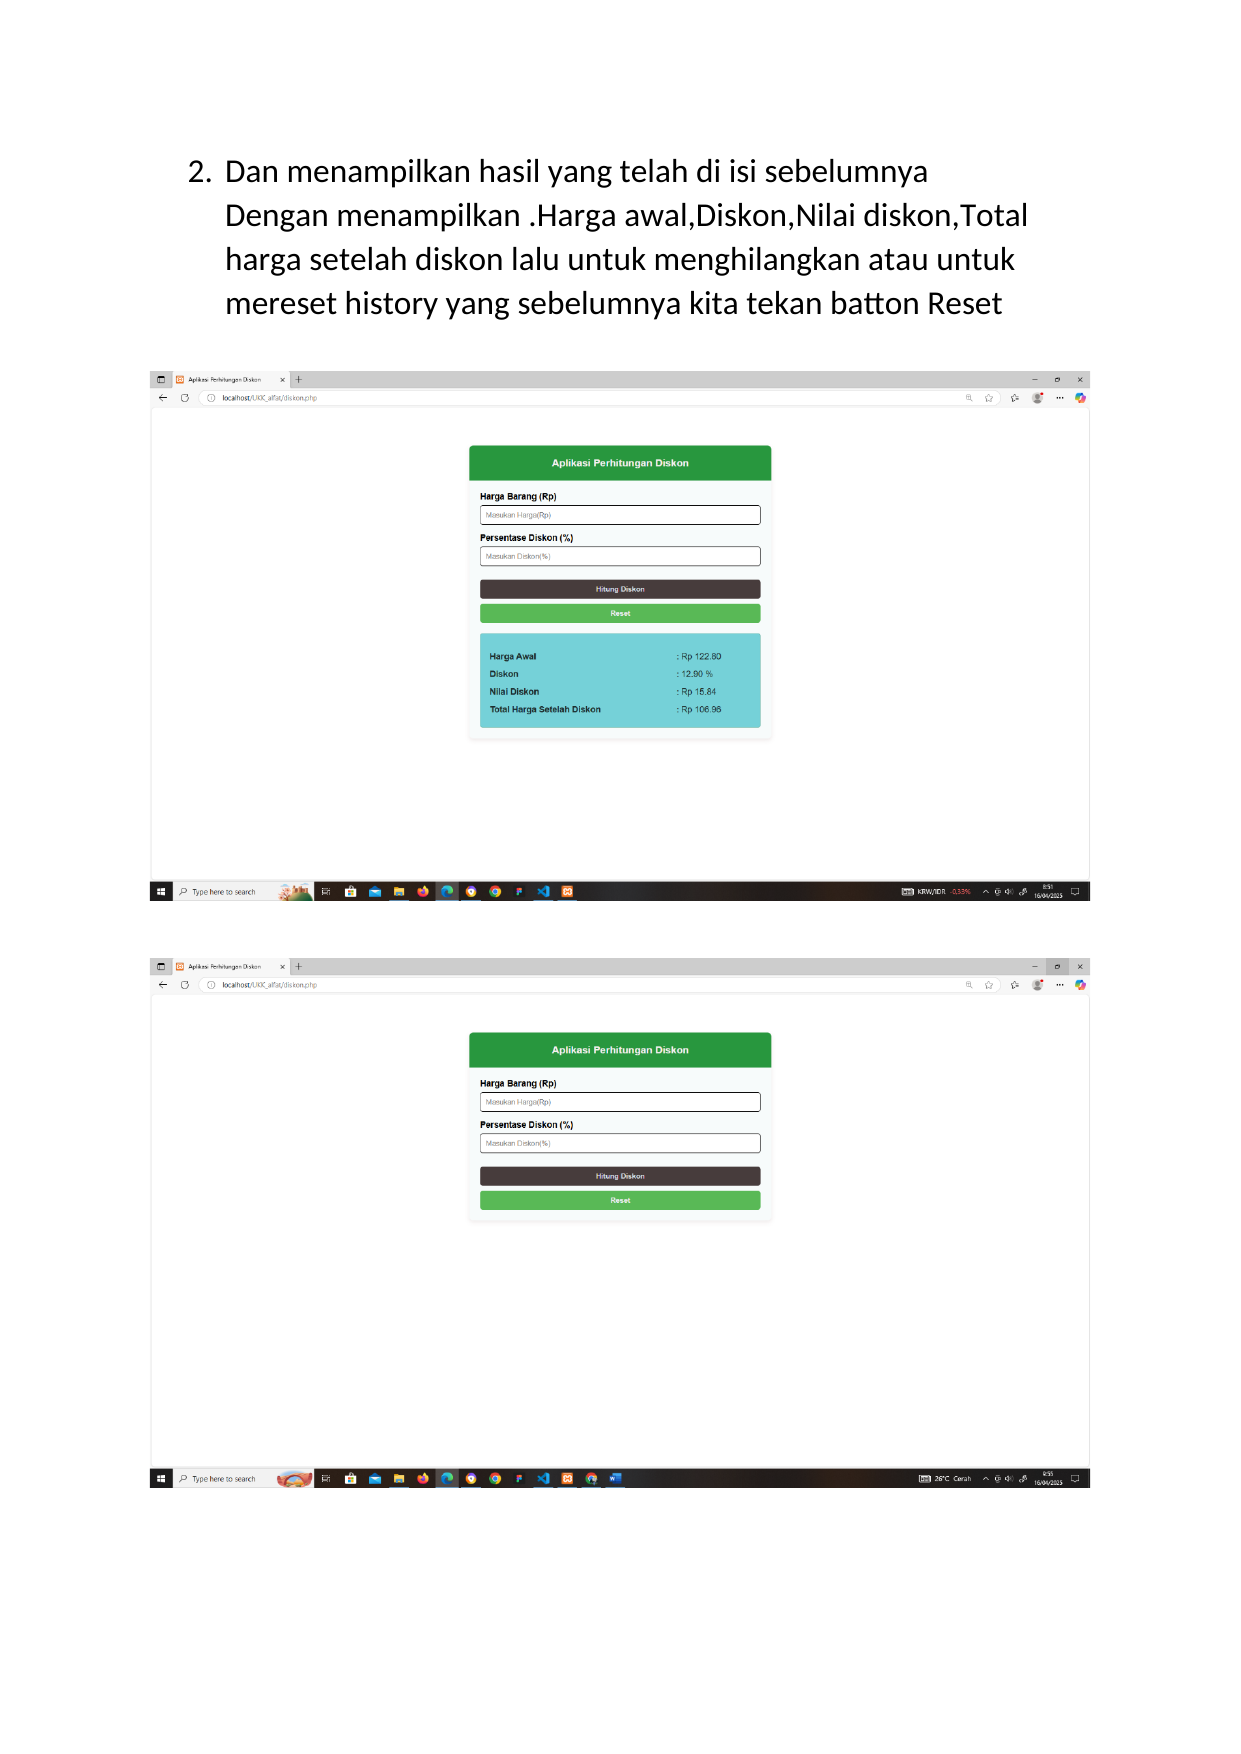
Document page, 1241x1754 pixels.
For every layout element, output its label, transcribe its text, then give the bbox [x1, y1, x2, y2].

list Dan menampilkan hasil yang telah di isi sebelumnya [187, 150, 1090, 191]
picture [149, 371, 1091, 901]
list Dengan menampilkan .Harga awal,Diskon,Nilai diskon,Total harga setelah diskon lalu untuk menghilangkan atau untuk mereset history yang sebelumnya kita tekan batton Reset [225, 194, 1090, 323]
picture [149, 958, 1091, 1488]
